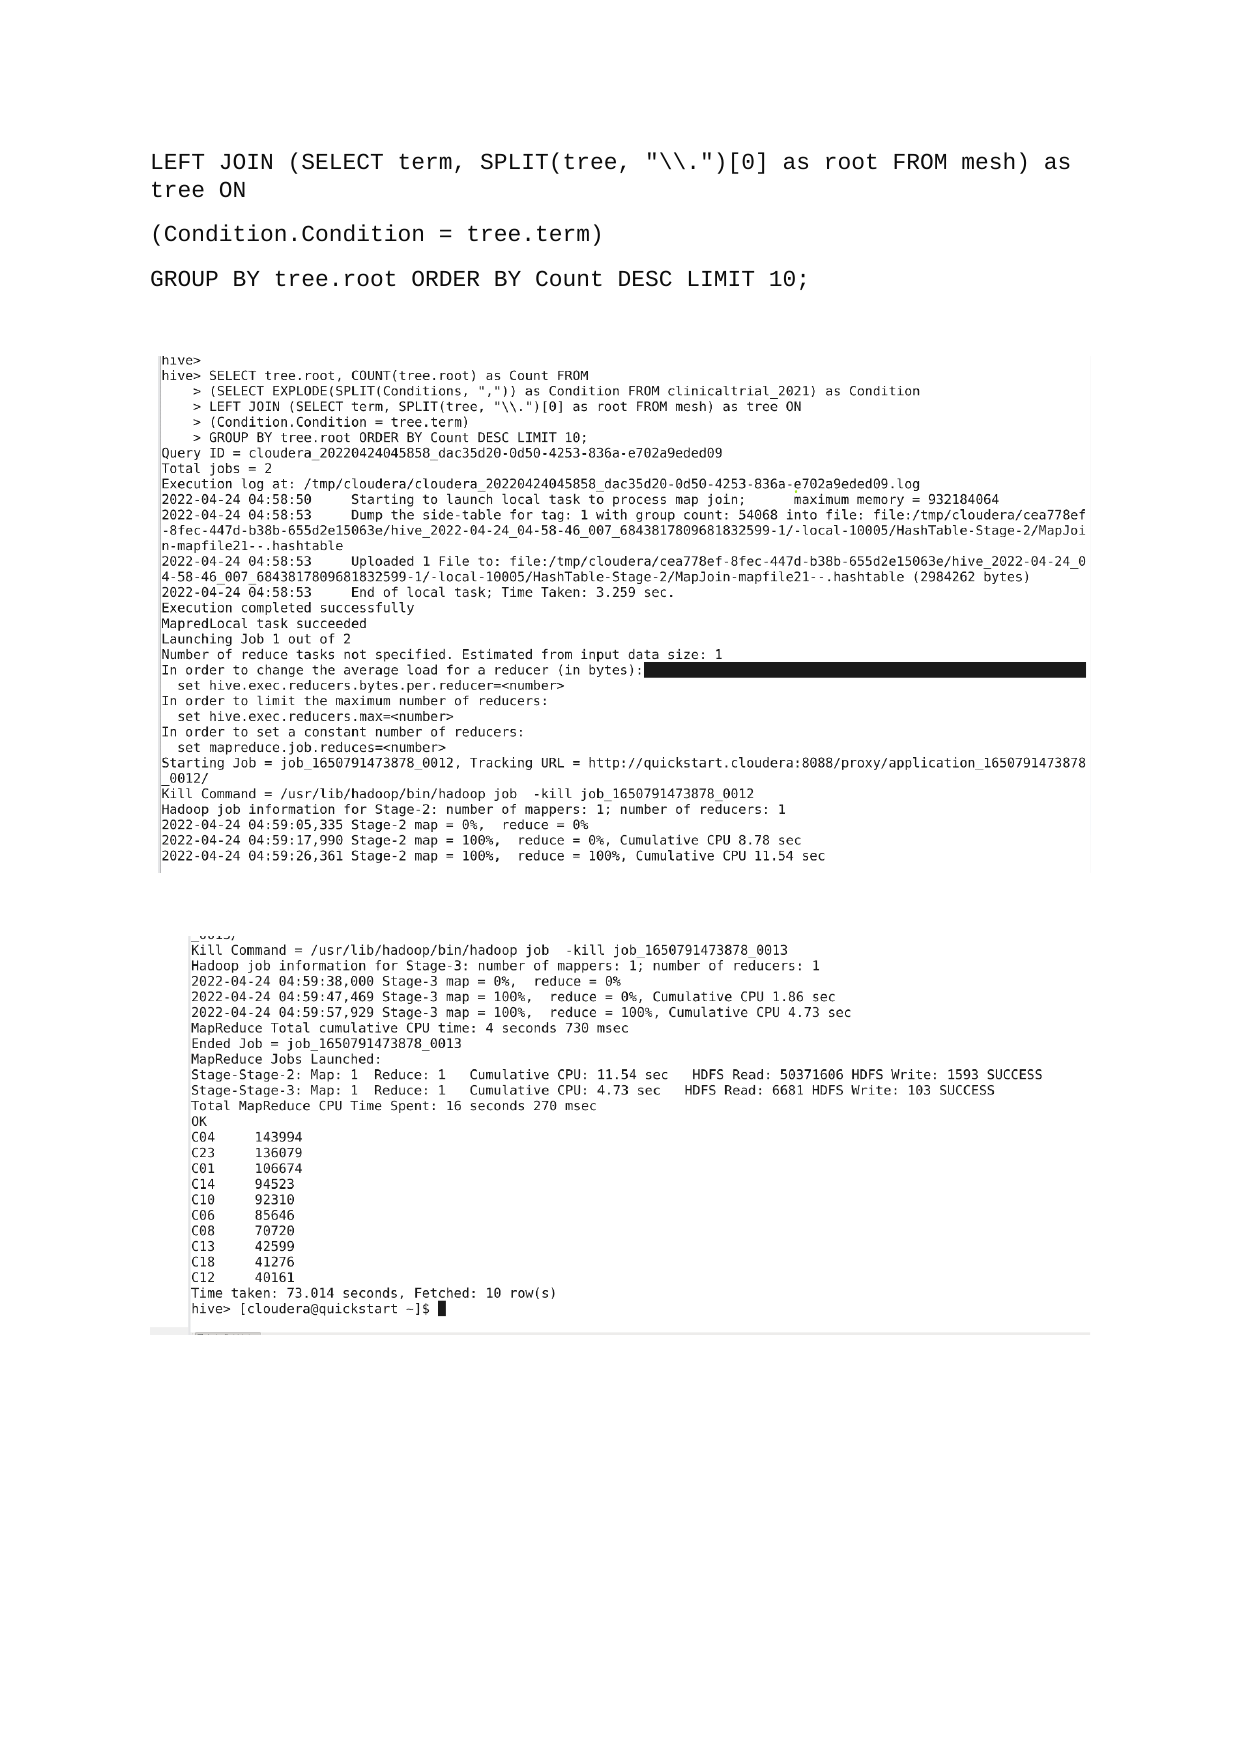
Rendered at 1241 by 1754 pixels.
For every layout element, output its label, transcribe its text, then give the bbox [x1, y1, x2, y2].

text GROUP BY tree.root ORDER BY Count DESC LIMIT 10; [150, 267, 1090, 293]
picture [150, 356, 1091, 873]
picture [150, 936, 1091, 1335]
text (Condition.Condition = tree.term) [150, 222, 1090, 248]
text LEFT JOIN (SELECT term, SPLIT(tree, "\\.")[0] as root FROM mesh) as tree ON [150, 150, 1090, 204]
